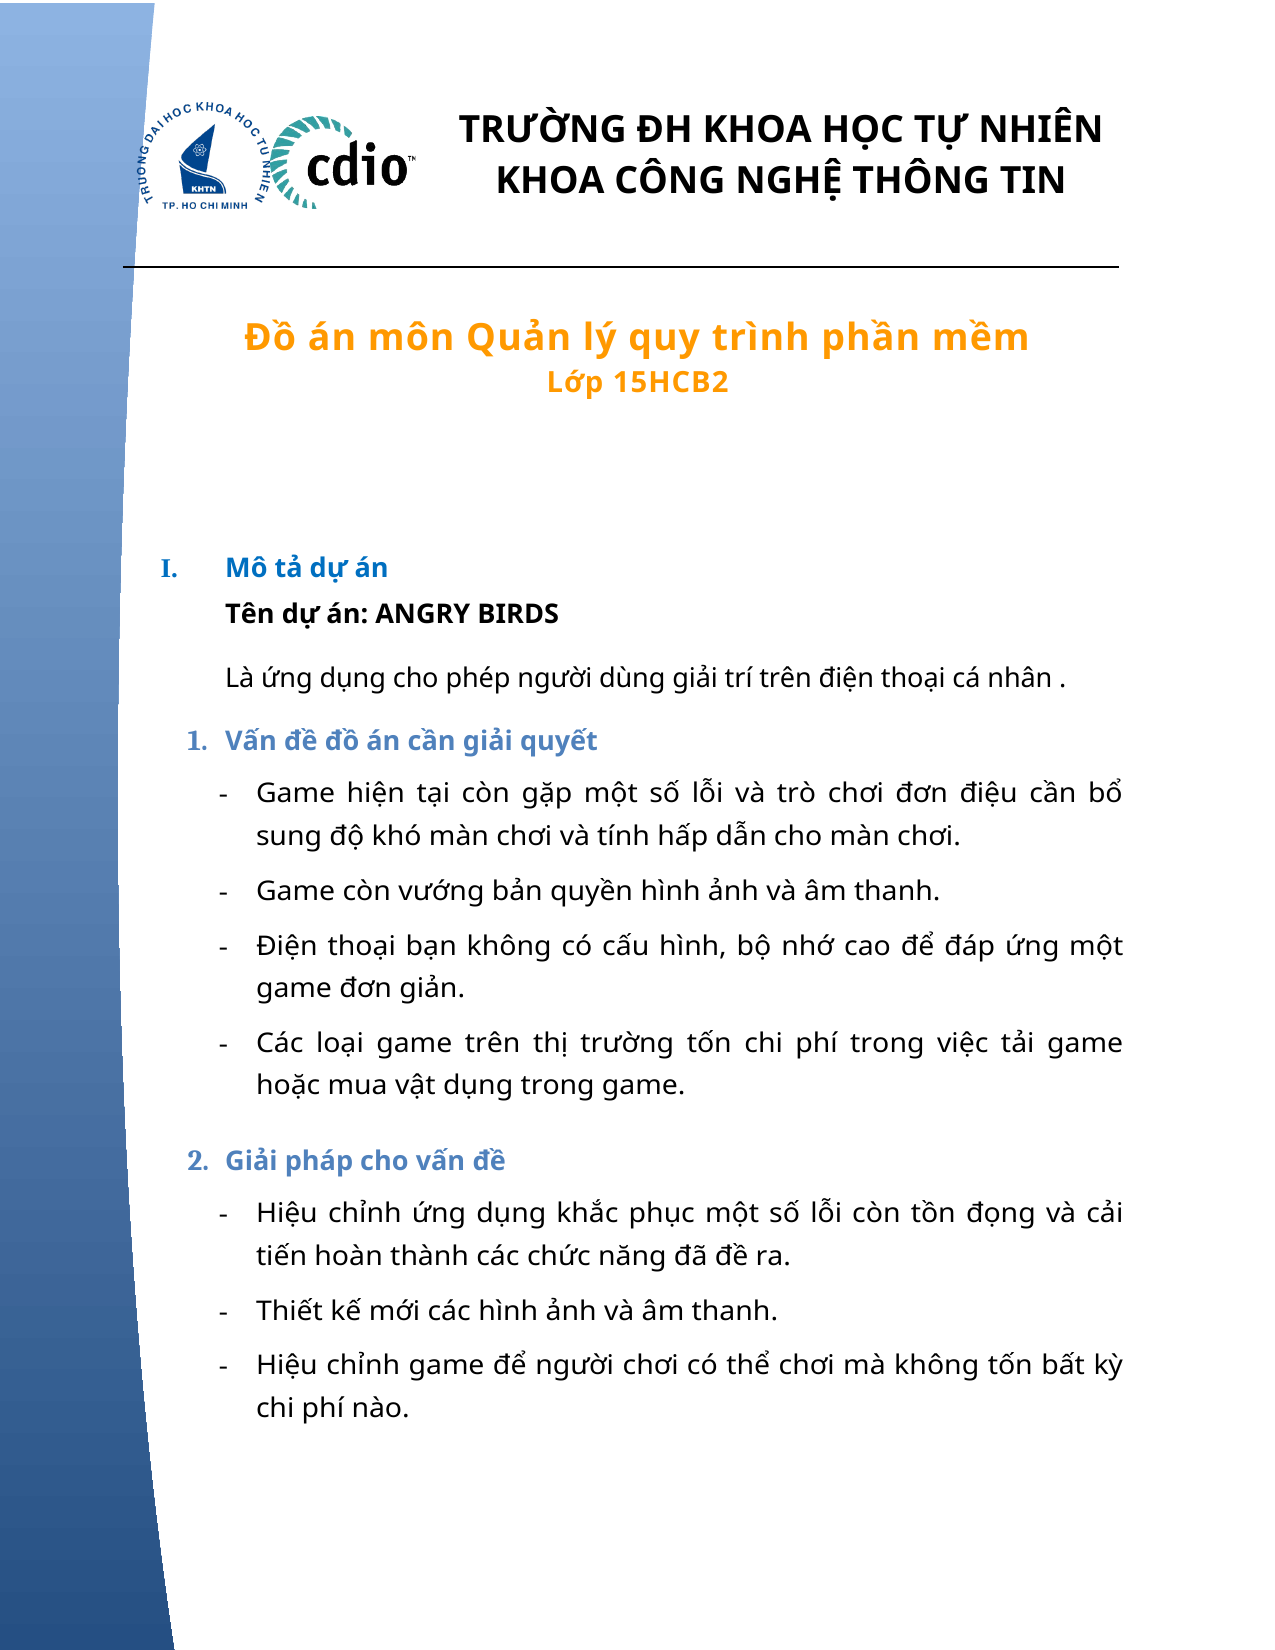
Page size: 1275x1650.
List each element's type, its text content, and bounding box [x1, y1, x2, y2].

list Game còn vướng bản quyền hình ảnh và âm thanh. [219, 871, 1125, 908]
text Tên dự án: ANGRY BIRDS [225, 595, 657, 632]
list Hiệu chỉnh game để người chơi có thể chơi mà không tốn bất kỳ chi phí nào. [219, 1346, 1125, 1425]
list Thiết kế mới các hình ảnh và âm thanh. [219, 1291, 1125, 1328]
text Là ứng dụng cho phép người dùng giải trí trên điện thoại cá nhân . [225, 658, 1120, 695]
list Điện thoại bạn không có cấu hình, bộ nhớ cao để đáp ứng một game đơn giản. [219, 926, 1125, 1005]
subtitle Vấn đề đồ án cần giải quyết [187, 722, 1152, 758]
list Hiệu chỉnh ứng dụng khắc phục một số lỗi còn tồn đọng và cải tiến hoàn thành các chức năng đã đề ra. [219, 1194, 1125, 1273]
list Game hiện tại còn gặp một số lỗi và trò chơi đơn điệu cần bổ sung độ khó màn chơi và tính hấp dẫn cho màn chơi. [219, 774, 1125, 853]
picture [134, 102, 416, 209]
subtitle Mô tả dự án [160, 549, 1152, 586]
list Các loại game trên thị trường tốn chi phí trong việc tải game hoặc mua vật dụng trong game. [219, 1023, 1125, 1103]
subtitle Giải pháp cho vấn đề [187, 1141, 1152, 1178]
